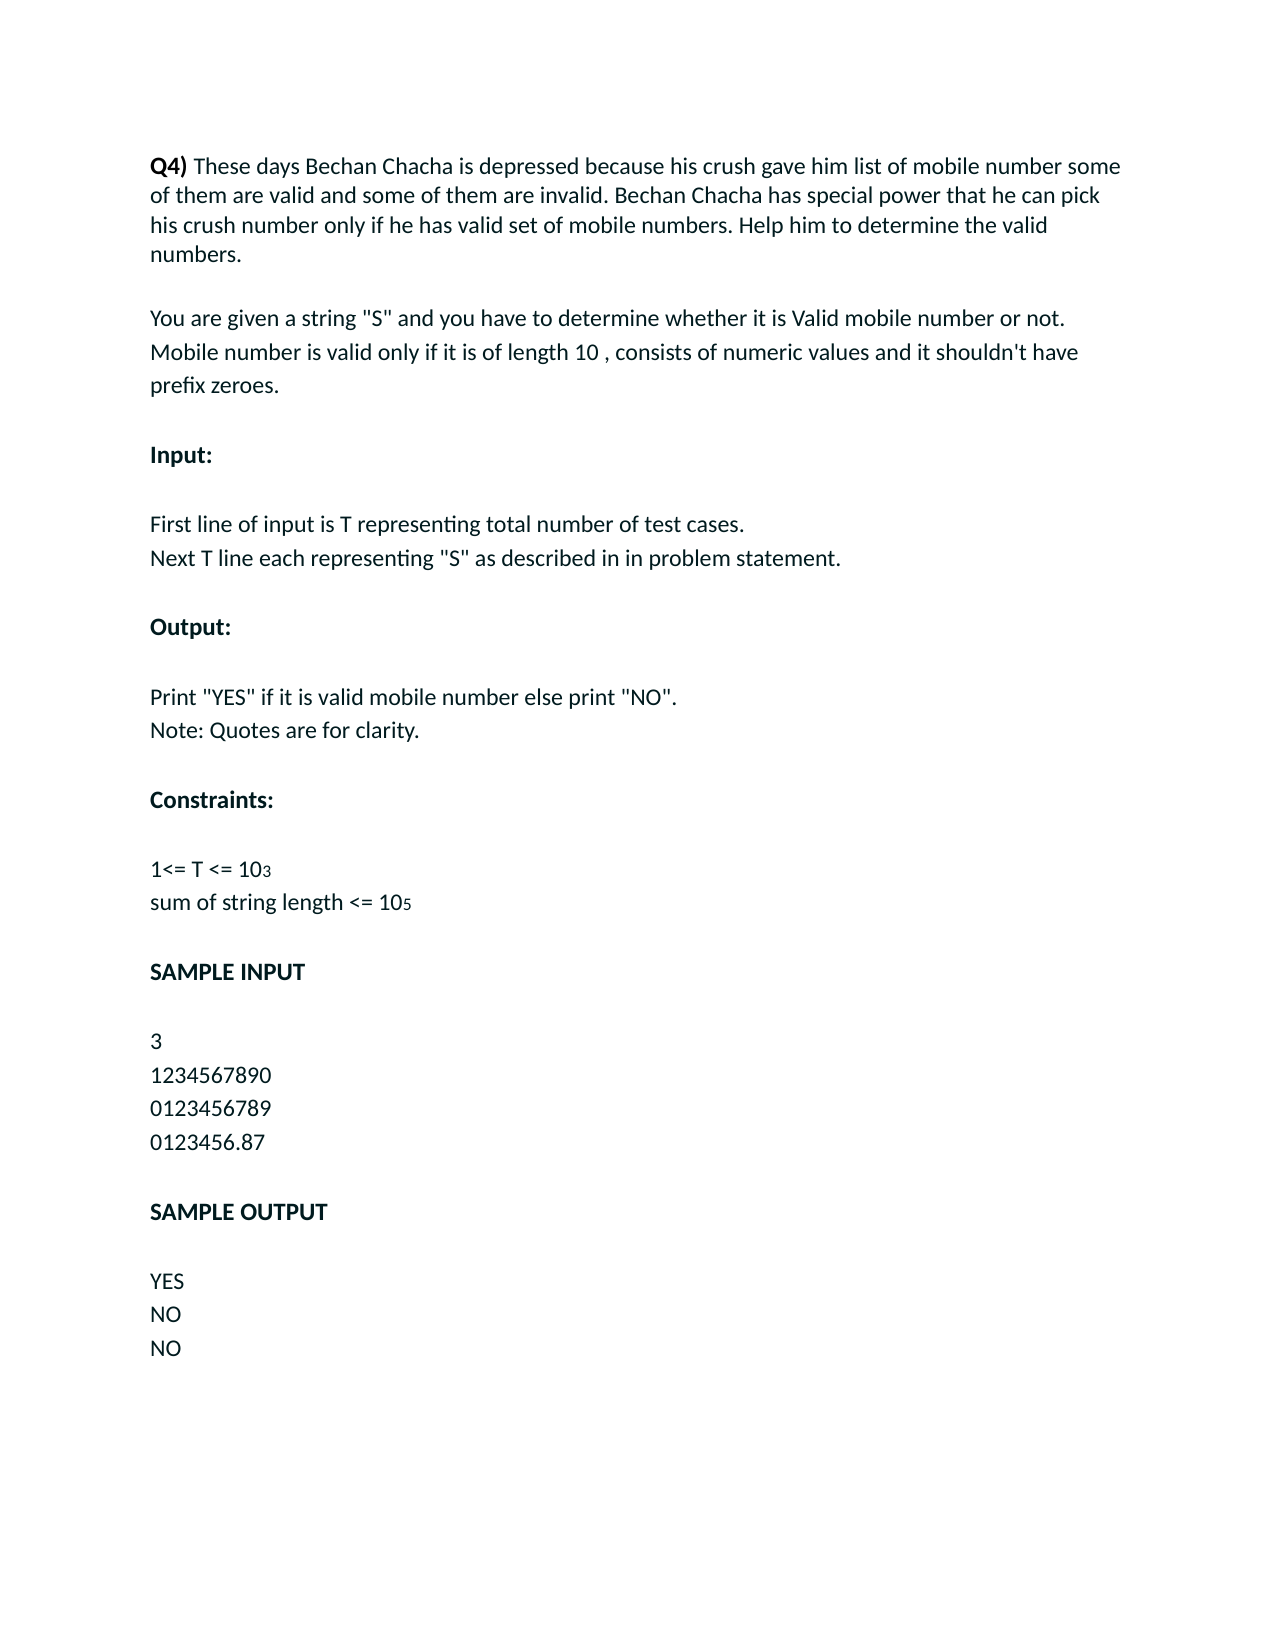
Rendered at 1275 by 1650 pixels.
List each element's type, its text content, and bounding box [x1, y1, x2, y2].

text Print "YES" if it is valid mobile number else print "NO". [150, 682, 1125, 711]
text 0123456.87 [150, 1127, 1125, 1156]
text NO [150, 1299, 1125, 1329]
text First line of input is T representing total number of test cases. [150, 509, 1125, 538]
text sum of string length <= 105 [150, 887, 1125, 917]
text 1234567890 [150, 1060, 1125, 1089]
text Q4) These days Bechan Chacha is depressed because his crush gave him list of mobile number some of them are valid and some of them are invalid. Bechan Chacha has special power that he can pick his crush number only if he has valid set of mobile numbers. Help him to determine the valid numbers. [150, 150, 1125, 268]
text Constraints: [150, 784, 1125, 814]
text Input: [150, 439, 1125, 470]
text 0123456789 [150, 1093, 1125, 1123]
text Output: [150, 612, 1125, 642]
text 1<= T <= 103 [150, 854, 1125, 883]
text SAMPLE OUTPUT [150, 1196, 1125, 1226]
text You are given a string "S" and you have to determine whether it is Valid mobile number or not. Mobile number is valid only if it is of length 10 , consists of numeric values and it shouldn't have prefix zeroes. [150, 303, 1125, 400]
text Next T line each representing "S" as described in in problem statement. [150, 543, 1125, 572]
text YES [150, 1266, 1125, 1295]
text SAMPLE INPUT [150, 956, 1125, 987]
text Note: Quotes are for clarity. [150, 715, 1125, 744]
text 3 [150, 1026, 1125, 1055]
text NO [150, 1333, 1125, 1362]
